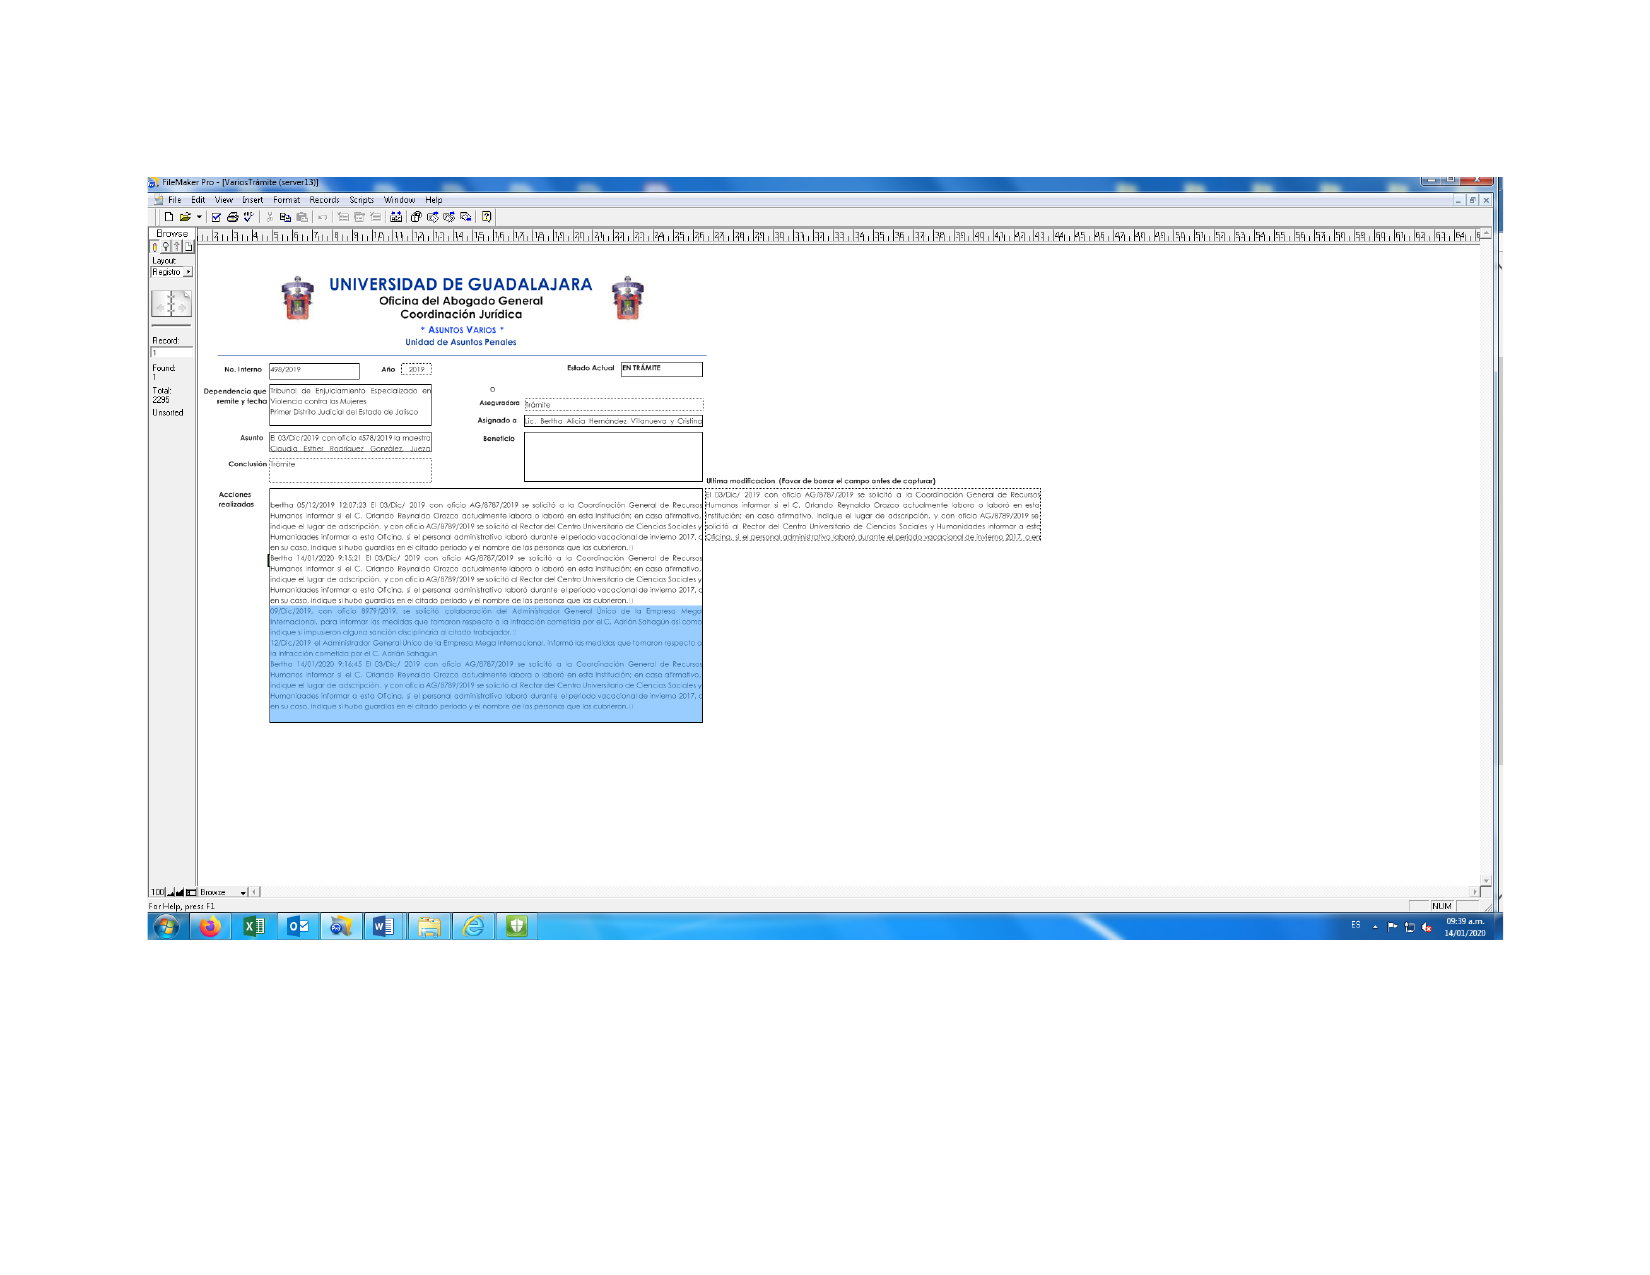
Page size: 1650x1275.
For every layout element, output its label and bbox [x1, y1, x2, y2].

picture [147, 177, 1504, 940]
